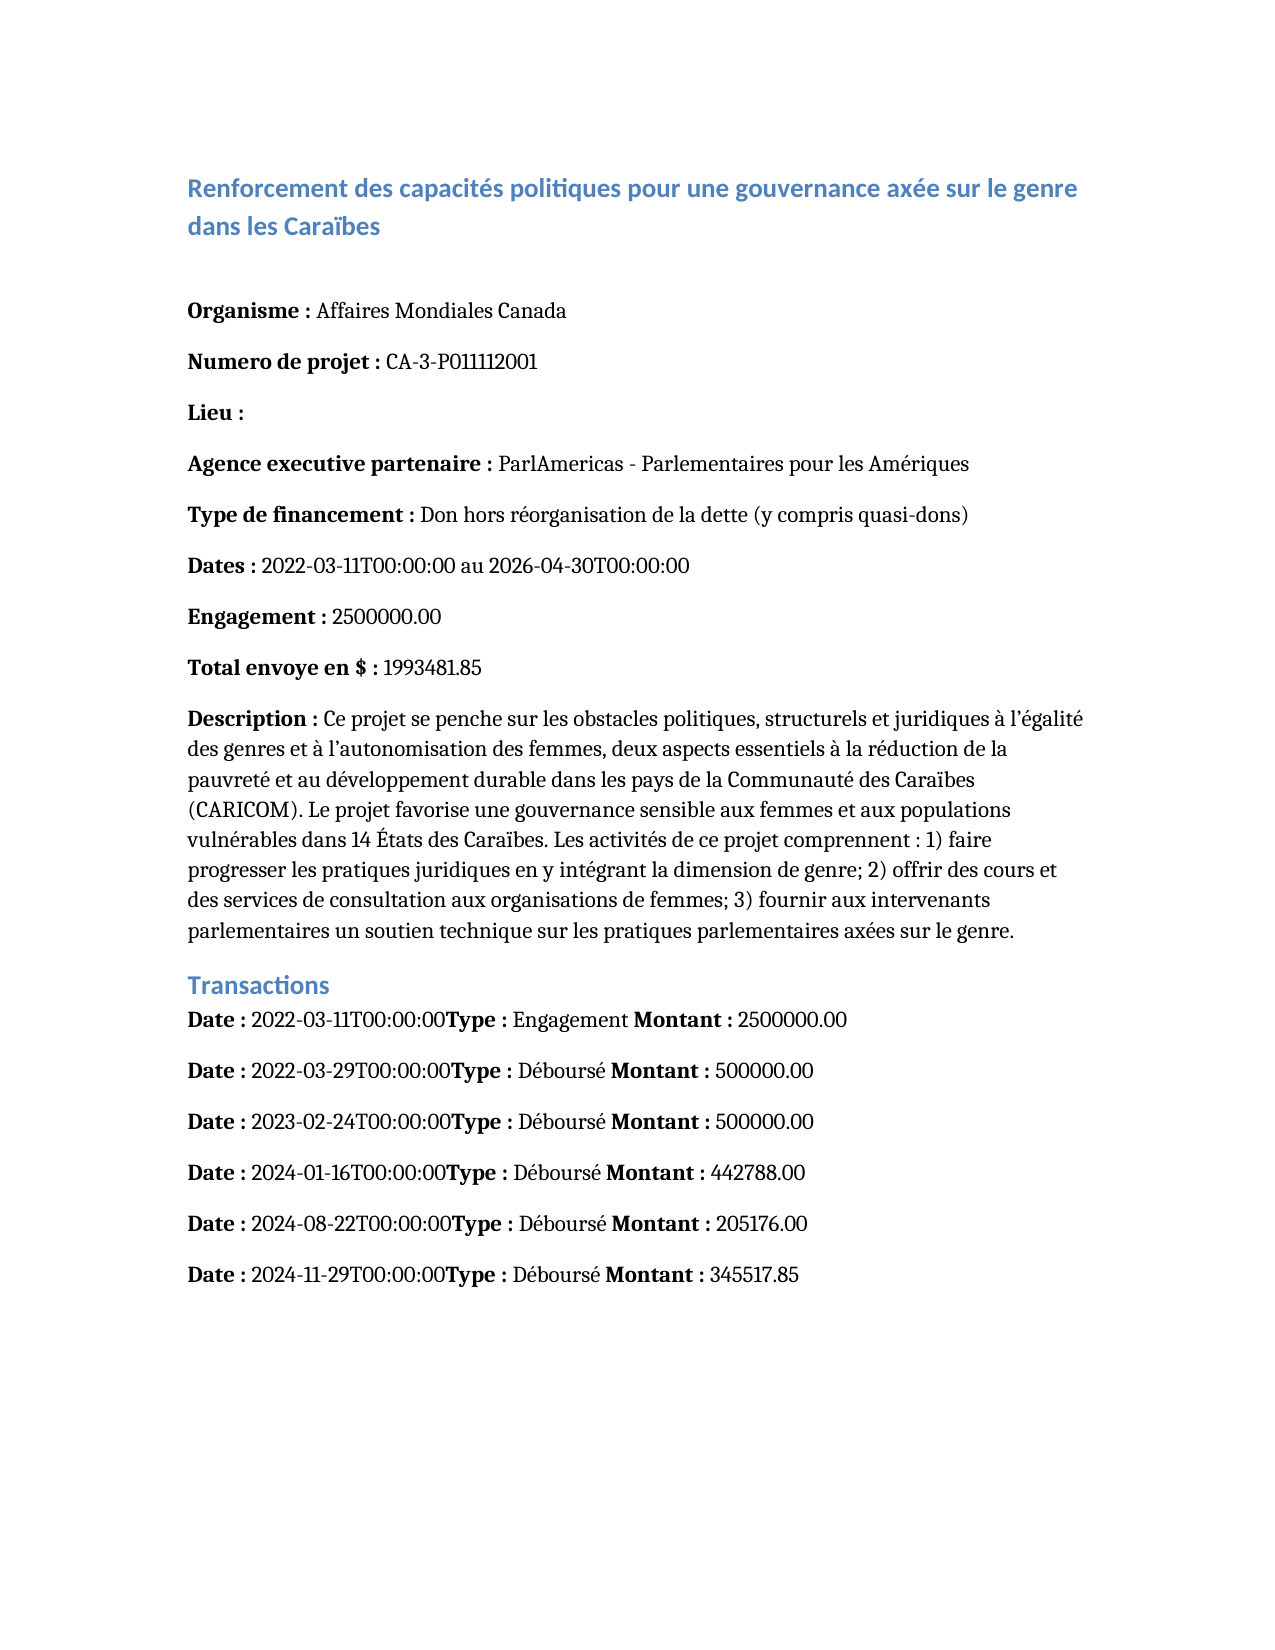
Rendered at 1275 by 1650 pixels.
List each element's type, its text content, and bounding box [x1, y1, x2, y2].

text Total envoye en $ : 1993481.85 [187, 655, 1087, 681]
subtitle Renforcement des capacités politiques pour une gouvernance axée sur le genre dans les Caraïbes [187, 171, 1087, 242]
text Description : Ce projet se penche sur les obstacles politiques, structurels et juridiques à l’égalité des genres et à l’autonomisation des femmes, deux aspects essentiels à la réduction de la pauvreté et au développement durable dans les pays de la Communauté des Caraïbes (CARICOM). Le projet favorise une gouvernance sensible aux femmes et aux populations vulnérables dans 14 États des Caraïbes. Les activités de ce projet comprennent : 1) faire progresser les pratiques juridiques en y intégrant la dimension de genre; 2) offrir des cours et des services de consultation aux organisations de femmes; 3) fournir aux intervenants parlementaires un soutien technique sur les pratiques parlementaires axées sur le genre. [187, 706, 1087, 944]
text Date : 2023-02-24T00:00:00Type : Déboursé Montant : 500000.00 [187, 1108, 1087, 1135]
text Dates : 2022-03-11T00:00:00 au 2026-04-30T00:00:00 [187, 553, 1087, 579]
text Engagement : 2500000.00 [187, 604, 1087, 630]
text Date : 2022-03-11T00:00:00Type : Engagement Montant : 2500000.00 [187, 1006, 1087, 1033]
text Date : 2024-08-22T00:00:00Type : Déboursé Montant : 205176.00 [187, 1211, 1087, 1237]
text Organisme : Affaires Mondiales Canada [187, 298, 1087, 324]
subtitle Transactions [187, 968, 1087, 1002]
text Date : 2024-01-16T00:00:00Type : Déboursé Montant : 442788.00 [187, 1159, 1087, 1186]
text Agence executive partenaire : ParlAmericas - Parlementaires pour les Amériques [187, 451, 1087, 477]
text Lieu : [187, 400, 1087, 426]
text Type de financement : Don hors réorganisation de la dette (y compris quasi-dons) [187, 502, 1087, 528]
text Date : 2024-11-29T00:00:00Type : Déboursé Montant : 345517.85 [187, 1262, 1087, 1288]
text Date : 2022-03-29T00:00:00Type : Déboursé Montant : 500000.00 [187, 1057, 1087, 1084]
text Numero de projet : CA-3-P011112001 [187, 349, 1087, 375]
